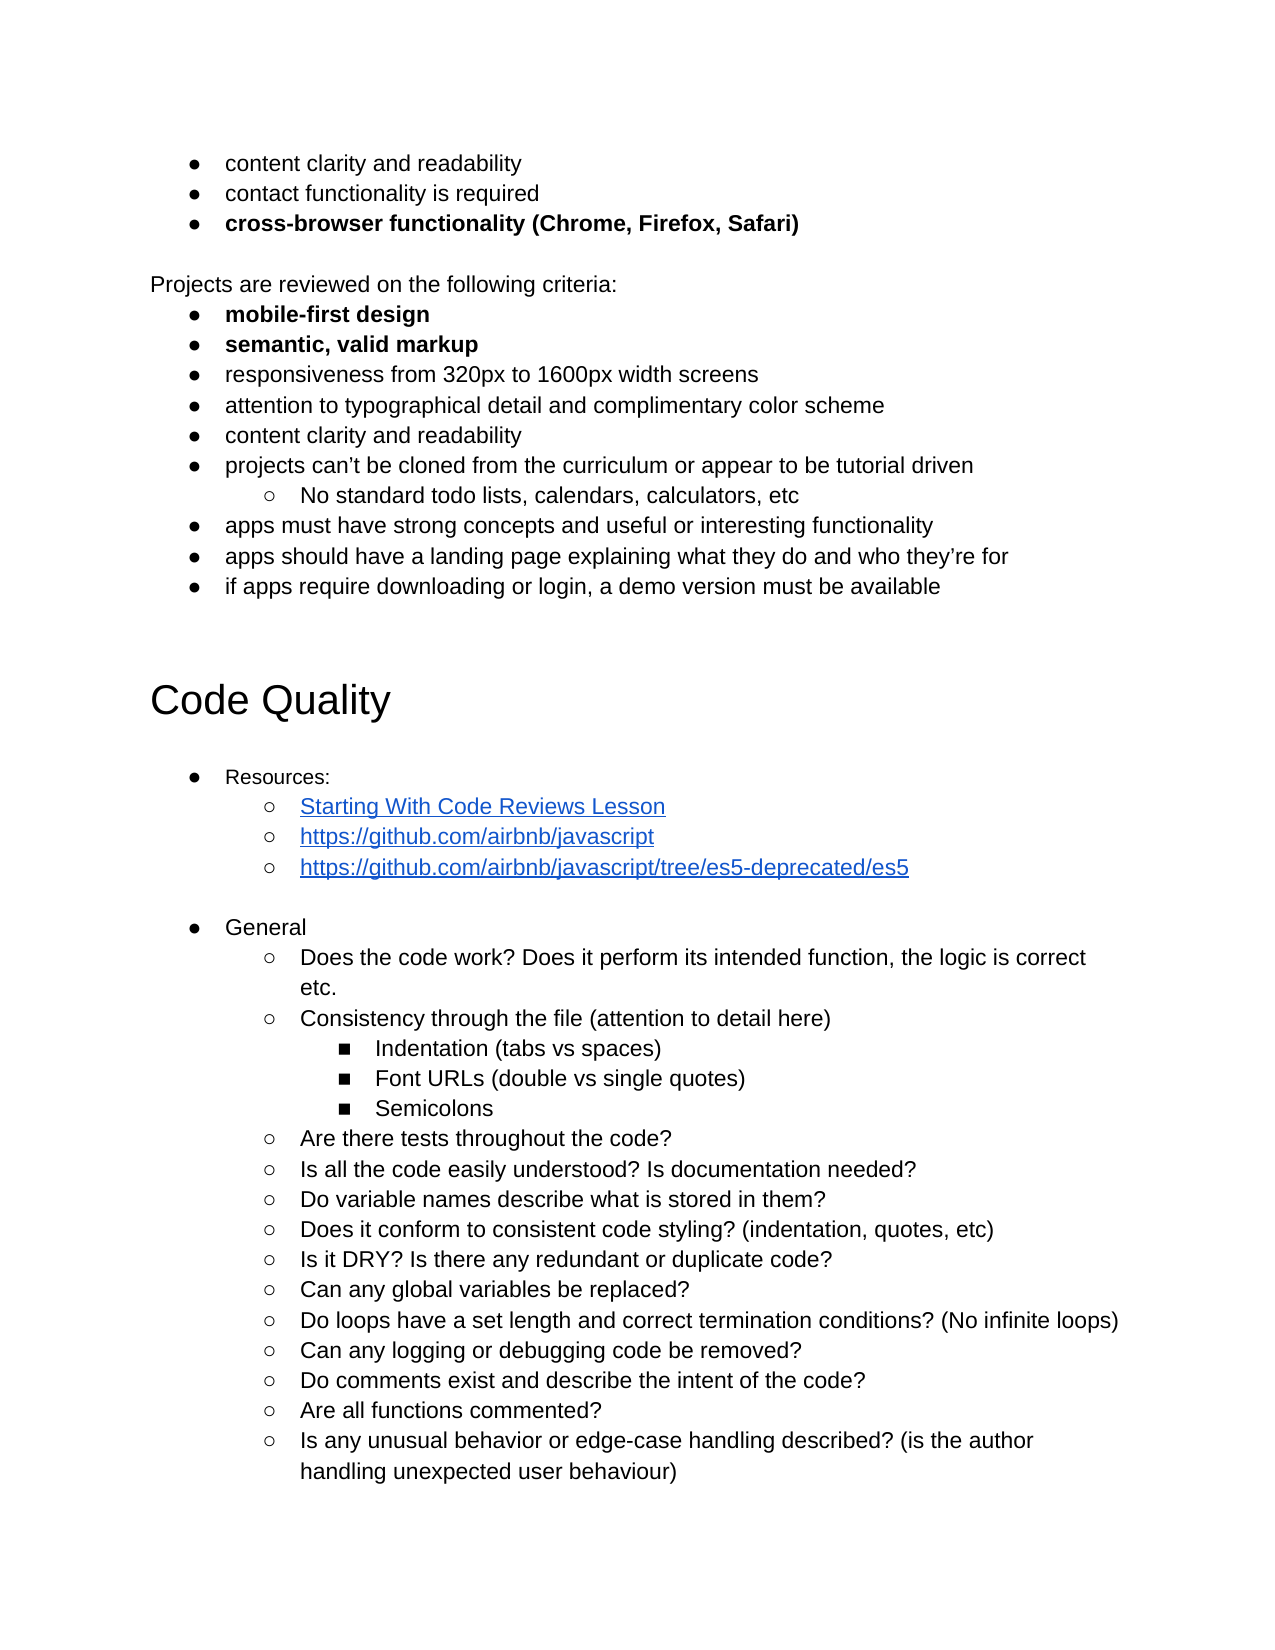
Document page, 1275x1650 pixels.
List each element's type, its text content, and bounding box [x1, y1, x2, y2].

list Are all functions commented? [262, 1397, 1125, 1424]
list Do comments exist and describe the intent of the code? [262, 1367, 1125, 1393]
list semantic, valid markup [187, 331, 1125, 358]
list apps must have strong concepts and useful or interesting functionality [187, 512, 1125, 539]
list apps should have a landing page explaining what they do and who they’re for [187, 543, 1125, 569]
list No standard todo lists, calendars, calculators, etc [262, 482, 1125, 509]
list contact functionality is required [187, 180, 1125, 207]
list Do loops have a set length and correct termination conditions? (No infinite loops) [262, 1307, 1125, 1333]
text Projects are reviewed on the following criteria: [150, 271, 1125, 297]
list Is any unusual behavior or edge-case handling described? (is the author handling unexpected user behaviour) [262, 1427, 1125, 1484]
list https://github.com/airbnb/javascript [262, 823, 1125, 850]
list projects can’t be cloned from the curriculum or appear to be tutorial driven [187, 452, 1125, 478]
list Are there tests throughout the code? [262, 1125, 1125, 1152]
list Starting With Code Reviews Lesson [262, 793, 1125, 819]
list Is it DRY? Is there any redundant or duplicate code? [262, 1246, 1125, 1273]
list mobile-first design [187, 301, 1125, 327]
list if apps require downloading or login, a demo version must be available [187, 573, 1125, 599]
list General [187, 914, 1125, 940]
list Does it conform to consistent code styling? (indentation, quotes, etc) [262, 1216, 1125, 1242]
list Semicolons [337, 1095, 1125, 1122]
list https://github.com/airbnb/javascript/tree/es5-deprecated/es5 [262, 853, 1125, 880]
subtitle Code Quality [150, 675, 1125, 723]
list Indentation (tabs vs spaces) [337, 1035, 1125, 1061]
list Font URLs (double vs single quotes) [337, 1065, 1125, 1091]
list Consistency through the file (attention to detail here) [262, 1004, 1125, 1031]
list cross-browser functionality (Chrome, Firefox, Safari) [187, 210, 1125, 237]
list Does the code work? Does it perform its intended function, the logic is correct etc. [262, 944, 1125, 1001]
list Resources: [187, 763, 1125, 789]
list responsiveness from 320px to 1600px width screens [187, 361, 1125, 388]
list attention to typographical detail and complimentary color scheme [187, 392, 1125, 418]
list content clarity and readability [187, 422, 1125, 448]
list Can any logging or debugging code be removed? [262, 1337, 1125, 1363]
list Can any global variables be replaced? [262, 1276, 1125, 1303]
list content clarity and readability [187, 150, 1125, 176]
list Do variable names describe what is stored in them? [262, 1186, 1125, 1212]
list Is all the code easily understood? Is documentation needed? [262, 1156, 1125, 1182]
